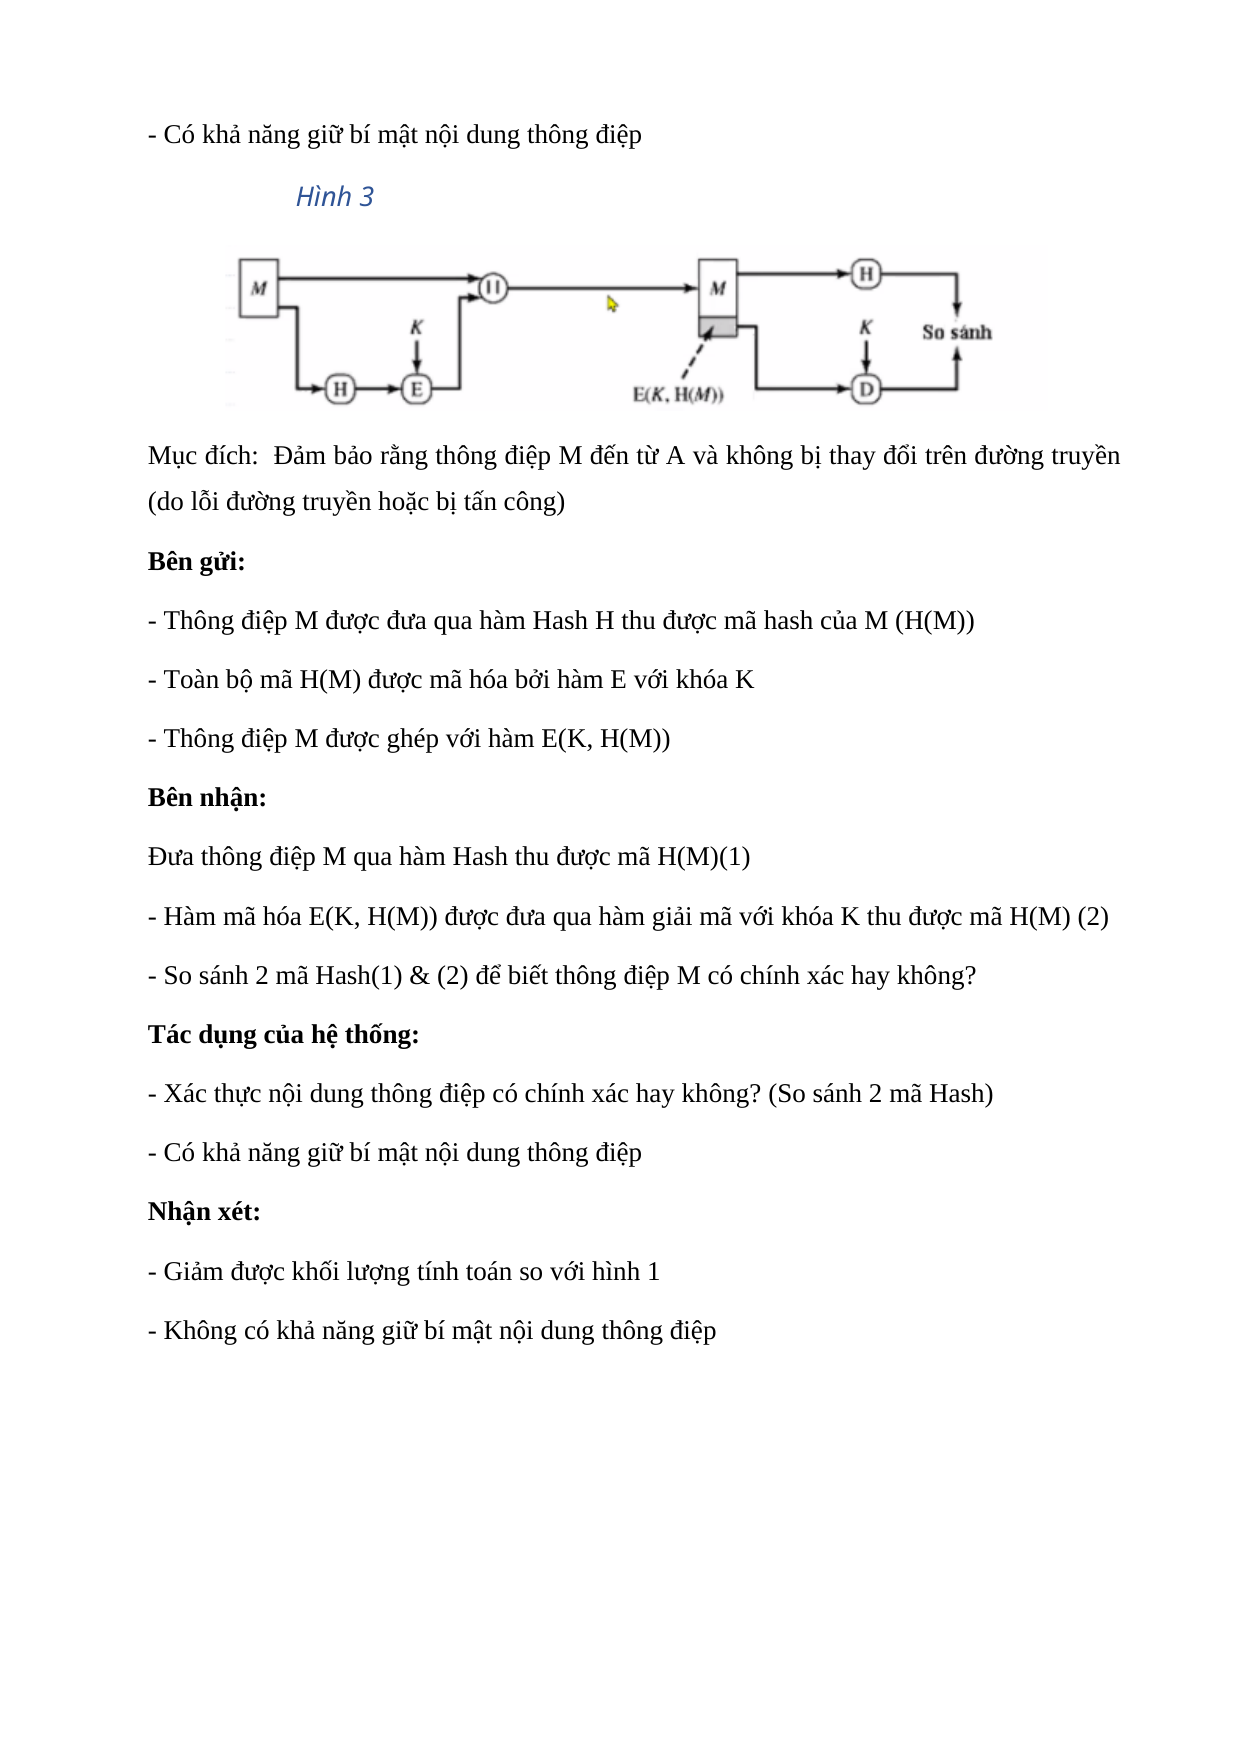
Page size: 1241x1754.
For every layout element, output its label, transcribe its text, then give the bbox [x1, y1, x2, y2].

text - Toàn bộ mã H(M) được mã hóa bởi hàm E với khóa K [148, 663, 1122, 694]
text Tác dụng của hệ thống: [148, 1018, 1122, 1049]
picture [221, 245, 1049, 411]
text - Không có khả năng giữ bí mật nội dung thông điệp [148, 1314, 1122, 1345]
text - Thông điệp M được ghép với hàm E(K, H(M)) [148, 722, 1122, 753]
text - Giảm được khối lượng tính toán so với hình 1 [148, 1254, 1122, 1286]
text - Hàm mã hóa E(K, H(M)) được đưa qua hàm giải mã với khóa K thu được mã H(M) (2) [148, 899, 1122, 931]
text - Thông điệp M được đưa qua hàm Hash H thu được mã hash của M (H(M)) [148, 604, 1122, 635]
text - Xác thực nội dung thông điệp có chính xác hay không? (So sánh 2 mã Hash) [148, 1077, 1122, 1108]
text Bên nhận: [148, 781, 1122, 812]
text - So sánh 2 mã Hash(1) & (2) để biết thông điệp M có chính xác hay không? [148, 959, 1122, 990]
text Bên gửi: [148, 544, 1122, 576]
text Đưa thông điệp M qua hàm Hash thu được mã H(M)(1) [148, 840, 1122, 872]
text Mục đích: Đảm bảo rằng thông điệp M đến từ A và không bị thay đổi trên đường truyền (do lỗi đường truyền hoặc bị tấn công) [148, 439, 1122, 517]
text - Có khả năng giữ bí mật nội dung thông điệp [148, 1136, 1122, 1167]
text - Có khả năng giữ bí mật nội dung thông điệp [148, 118, 1122, 149]
text Nhận xét: [148, 1195, 1122, 1227]
subtitle Hình 3 [295, 177, 1122, 214]
